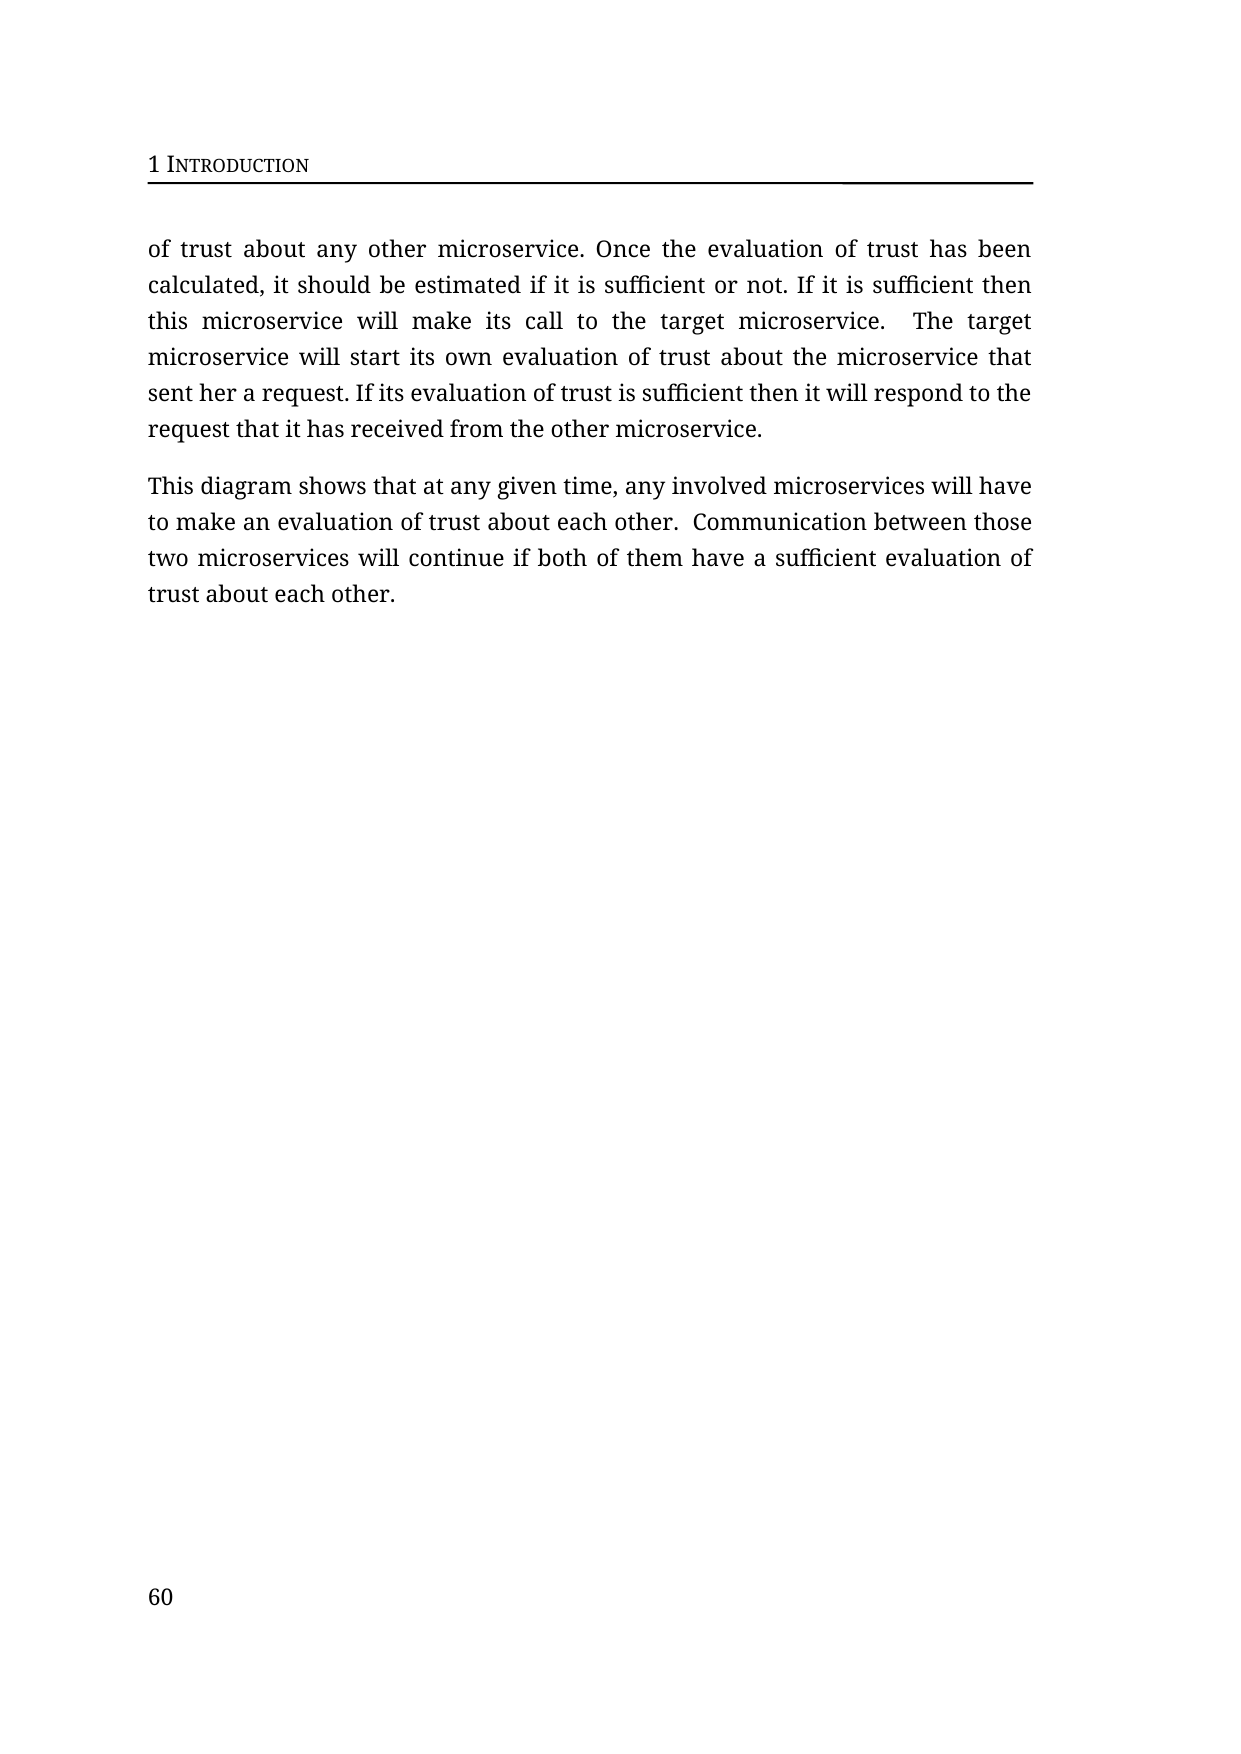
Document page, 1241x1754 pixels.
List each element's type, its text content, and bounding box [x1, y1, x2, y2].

text This diagram shows that at any given time, any involved microservices will have to make an evaluation of trust about each other. Communication between those two microservices will continue if both of them have a sufficient evaluation of trust about each other. [148, 470, 1033, 609]
